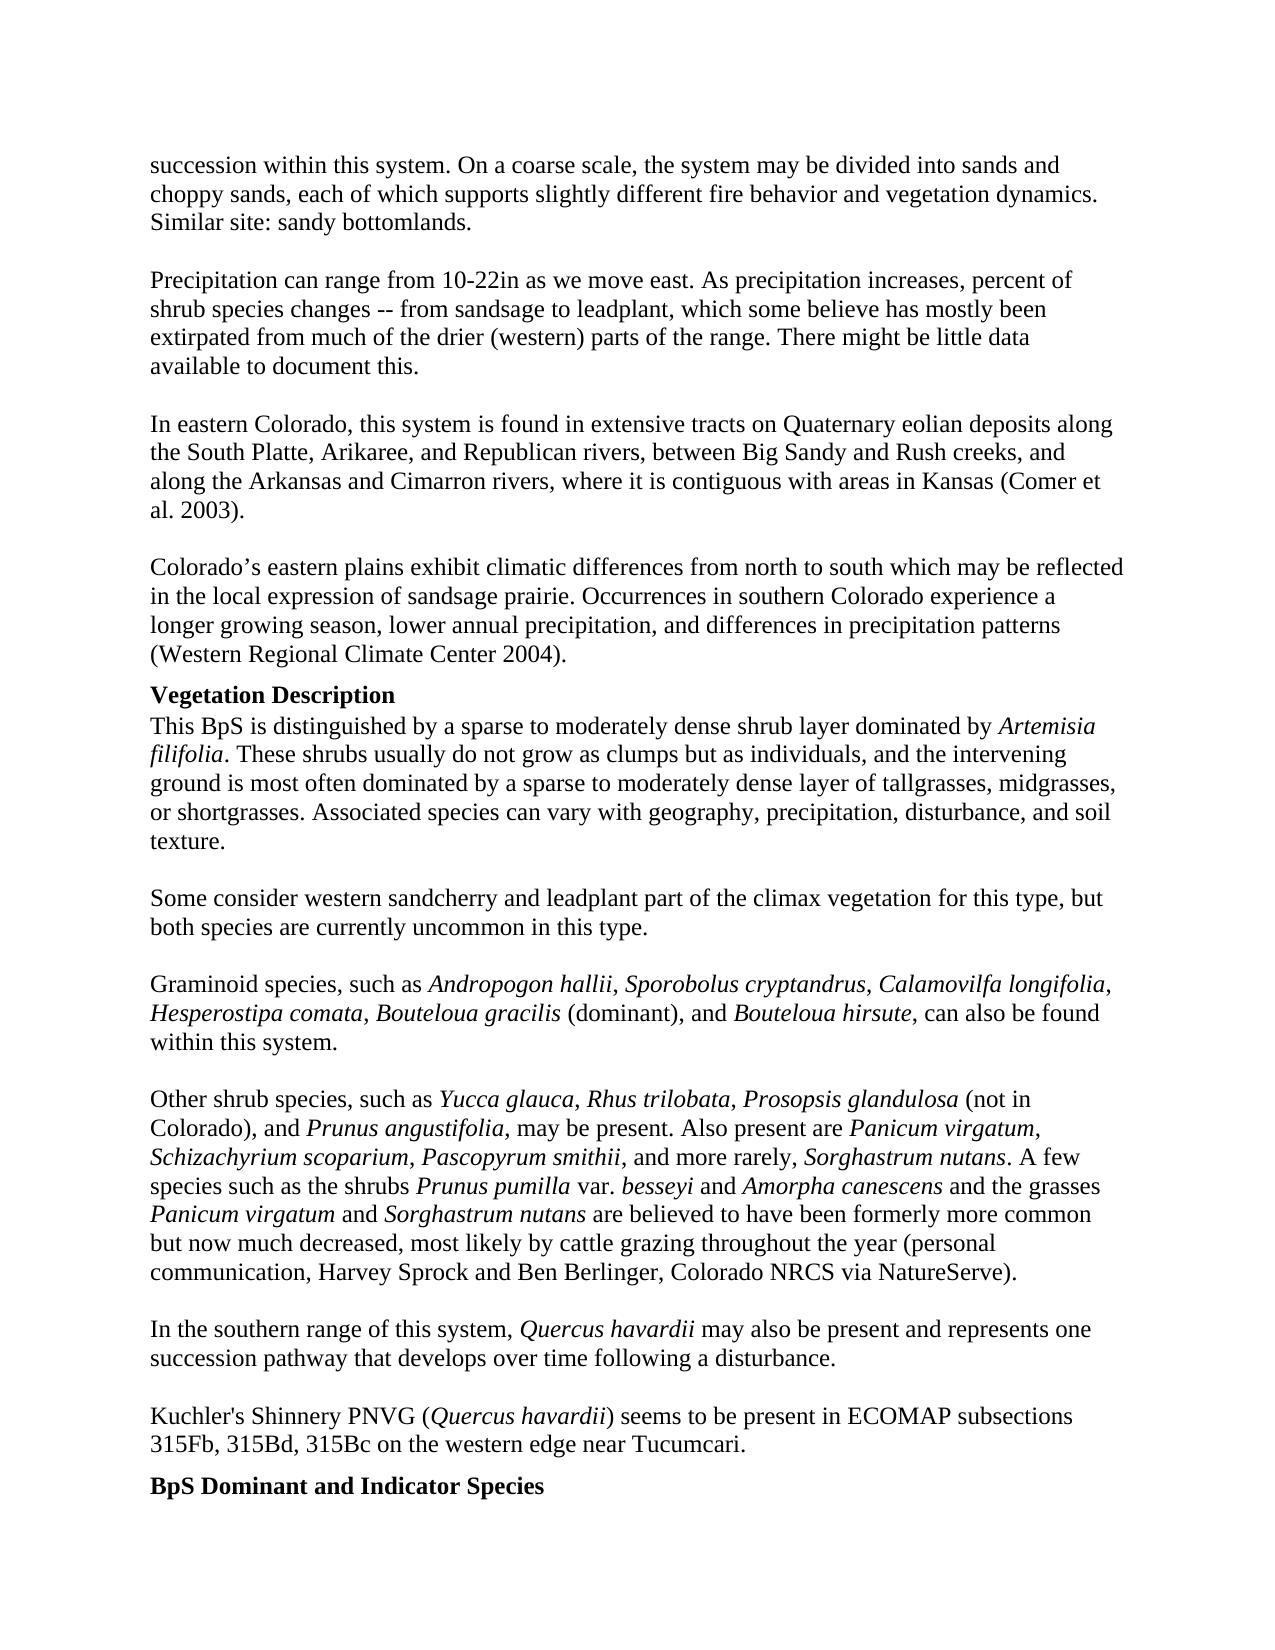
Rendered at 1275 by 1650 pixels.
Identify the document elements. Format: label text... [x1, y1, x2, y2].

text In the southern range of this system, Quercus havardii may also be present and represents one succession pathway that develops over time following a disturbance. [150, 1314, 1125, 1372]
text Vegetation Description [150, 680, 1125, 709]
text BpS Dominant and Indicator Species [150, 1471, 1125, 1499]
text This BpS is distinguished by a sparse to moderately dense shrub layer dominated by Artemisia filifolia. These shrubs usually do not grow as clumps but as individuals, and the intervening ground is most often dominated by a sparse to moderately dense layer of tallgrasses, midgrasses, or shortgrasses. Associated species can vary with geography, precipitation, disturbance, and soil texture. [150, 711, 1125, 854]
text Some consider western sandcherry and leadplant part of the climax vegetation for this type, but both species are currently uncommon in this type. [150, 883, 1125, 941]
text Precipitation can range from 10-22in as we move east. As precipitation increases, percent of shrub species changes -- from sandsage to leadplant, which some believe has mostly been extirpated from much of the drier (western) parts of the range. There might be little data available to document this. [150, 265, 1125, 380]
text Kuchler's Shinnery PNVG (Quercus havardii) seems to be present in ECOMAP subsections 315Fb, 315Bd, 315Bc on the western edge near Tucumcari. [150, 1401, 1125, 1458]
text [150, 150, 1125, 236]
text Graminoid species, such as Andropogon hallii, Sporobolus cryptandrus, Calamovilfa longifolia, Hesperostipa comata, Bouteloua gracilis (dominant), and Bouteloua hirsute, can also be found within this system. [150, 969, 1125, 1056]
text Colorado’s eastern plains exhibit climatic differences from north to south which may be reflected in the local expression of sandsage prairie. Occurrences in southern Colorado experience a longer growing season, lower annual precipitation, and differences in precipitation patterns (Western Regional Climate Center 2004). [150, 552, 1125, 667]
text In eastern Colorado, this system is found in extensive tracts on Quaternary eolian deposits along the South Platte, Arikaree, and Republican rivers, between Big Sandy and Rush creeks, and along the Arkansas and Cimarron rivers, where it is contiguous with areas in Kansas (Comer et al. 2003). [150, 409, 1125, 524]
text Other shrub species, such as Yucca glauca, Rhus trilobata, Prosopsis glandulosa (not in Colorado), and Prunus angustifolia, may be present. Also present are Panicum virgatum, Schizachyrium scoparium, Pascopyrum smithii, and more rarely, Sorghastrum nutans. A few species such as the shrubs Prunus pumilla var. besseyi and Amorpha canescens and the grasses Panicum virgatum and Sorghastrum nutans are believed to have been formerly more common but now much decreased, most likely by cattle grazing throughout the year (personal communication, Harvey Sprock and Ben Berlinger, Colorado NRCS via NatureServe). [150, 1084, 1125, 1286]
